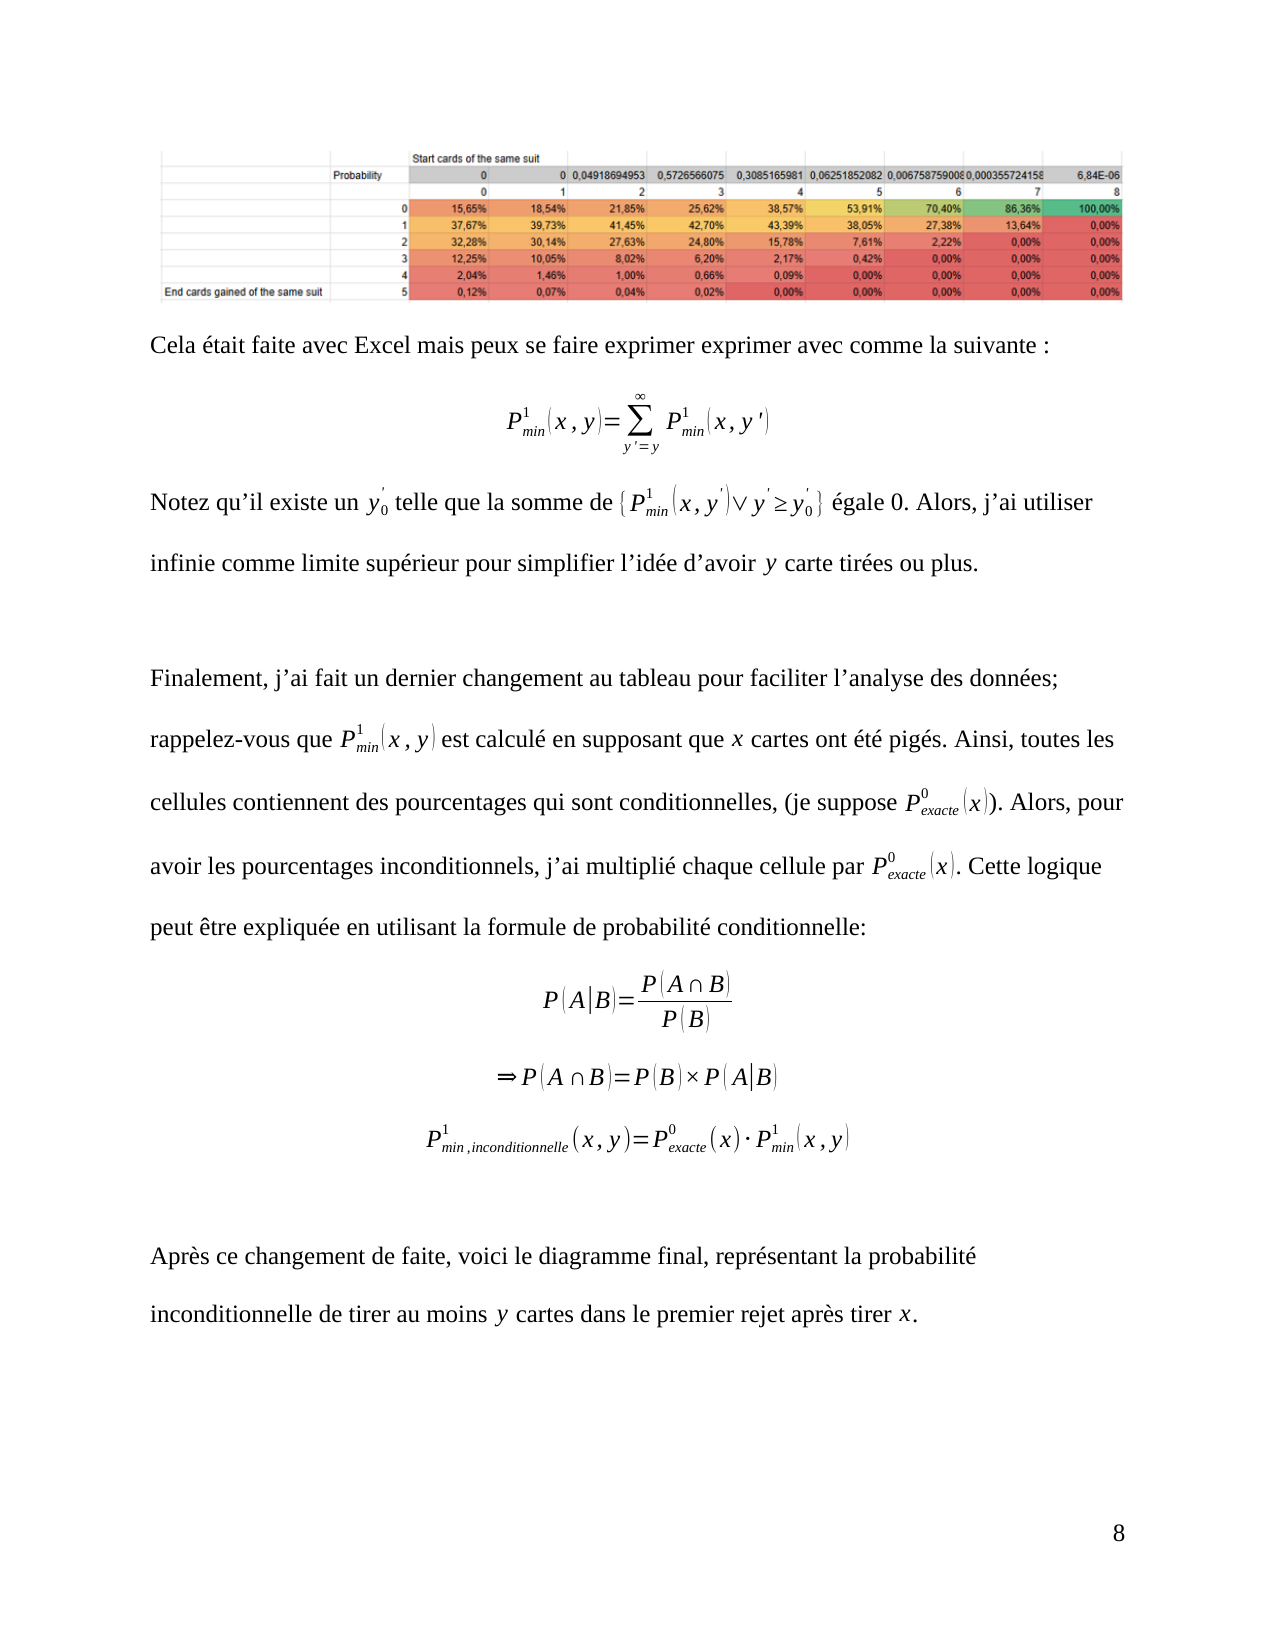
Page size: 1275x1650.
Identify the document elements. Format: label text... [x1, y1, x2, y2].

text Notez qu’il existe un telle que la somme de égale 0. Alors, j’ai utiliser infinie comme limite supérieur pour simplifier l’idée d’avoir carte tirées ou plus. [150, 483, 1125, 577]
text Cela était faite avec Excel mais peux se faire exprimer exprimer avec comme la suivante : [150, 330, 1125, 359]
picture [150, 150, 1125, 303]
text Après ce changement de faite, voici le diagramme final, représentant la probabilité inconditionnelle de tirer au moins cartes dans le premier rejet après tirer . [150, 1241, 1125, 1328]
text Finalement, j’ai fait un dernier changement au tableau pour faciliter l’analyse des données; rappelez-vous que est calculé en supposant que cartes ont été pigés. Ainsi, toutes les cellules contiennent des pourcentages qui sont conditionnelles, (je suppose ). Alors, pour avoir les pourcentages inconditionnels, j’ai multiplié chaque cellule par . Cette logique peut être expliquée en utilisant la formule de probabilité conditionnelle: [150, 663, 1125, 941]
